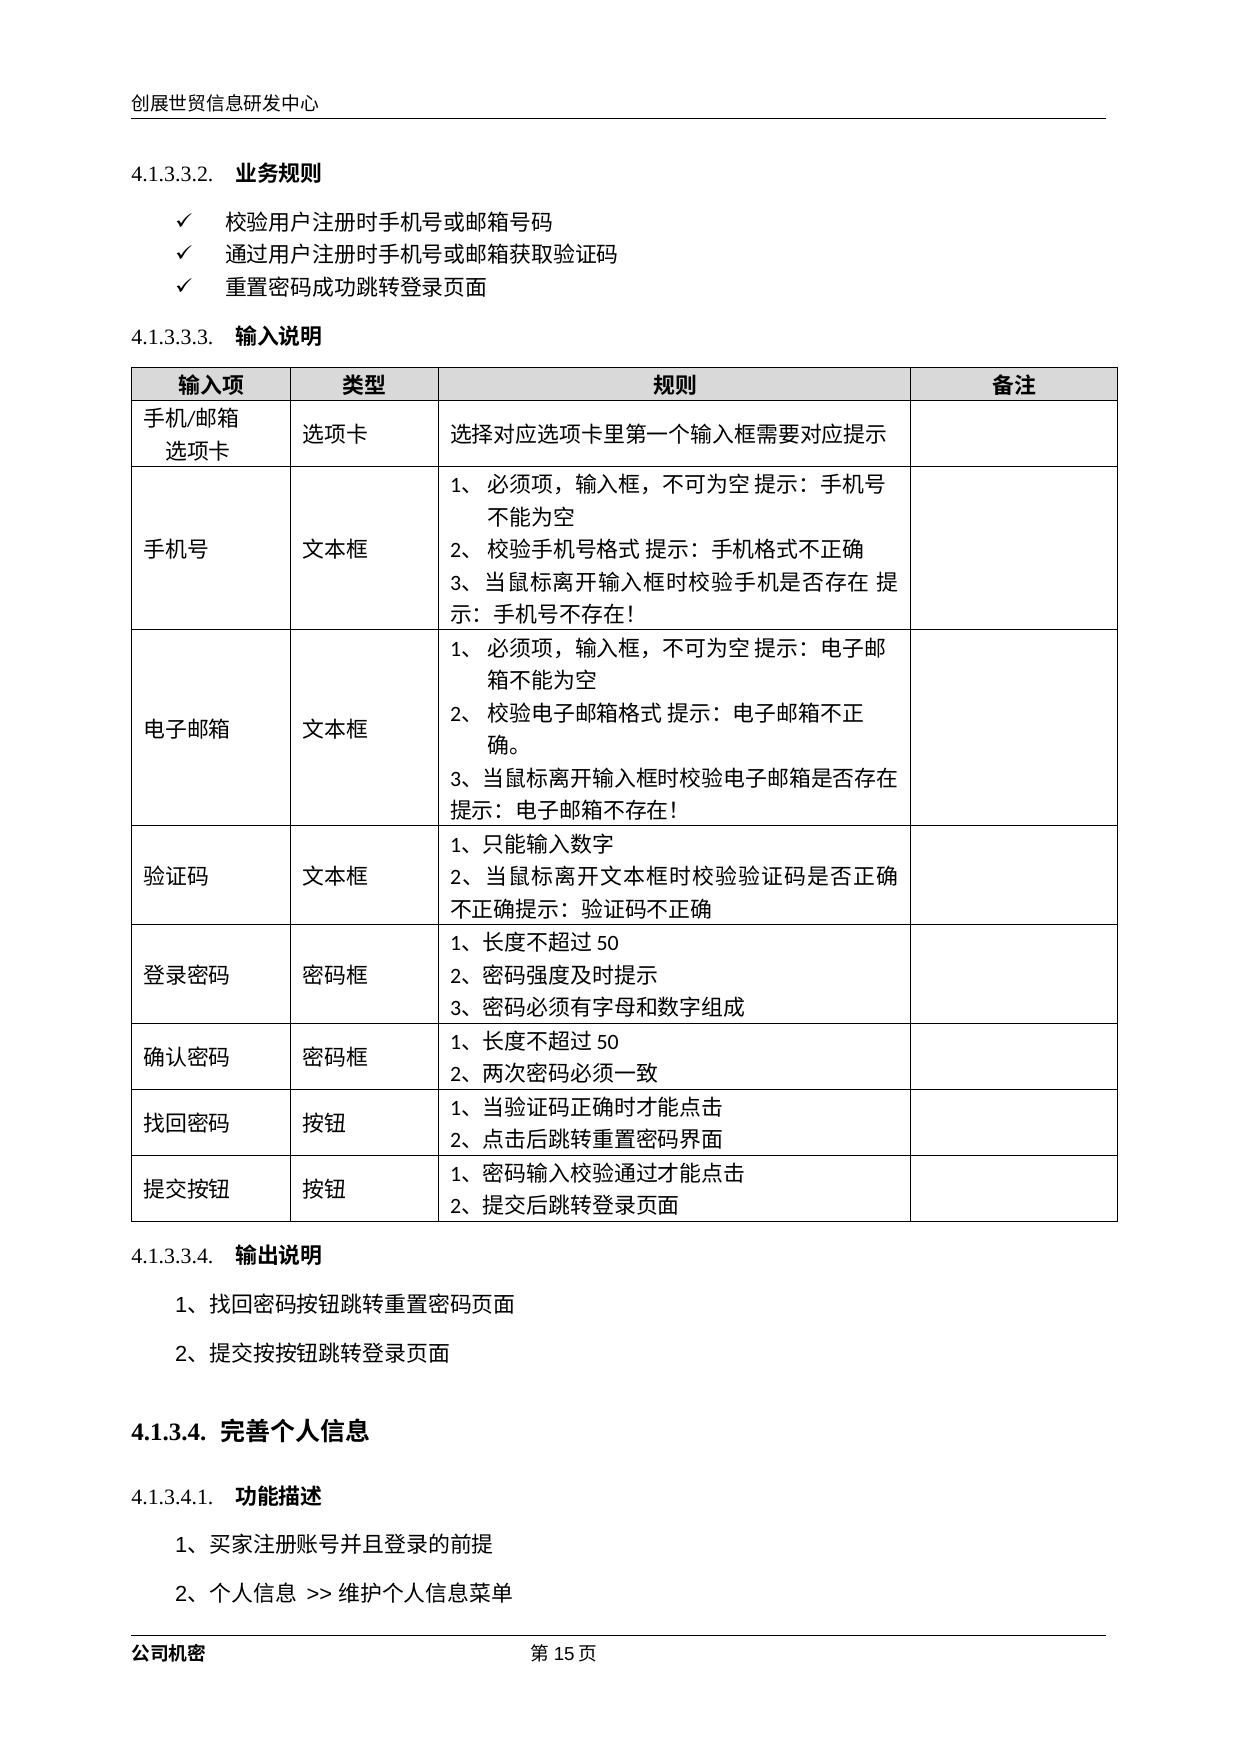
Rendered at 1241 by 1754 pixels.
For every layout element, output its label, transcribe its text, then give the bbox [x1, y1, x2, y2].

table_cell 1、长度不超过50 2、密码强度及时提示 3、密码必须有字母和数字组成 [439, 925, 910, 1022]
table_cell 按钮 [291, 1156, 438, 1221]
table_cell 文本框 [291, 467, 438, 629]
table_cell [911, 1024, 1117, 1088]
table_cell 文本框 [291, 826, 438, 924]
table_cell 按钮 [291, 1090, 438, 1154]
table_cell [911, 1156, 1117, 1221]
subtitle 功能描述 [131, 1491, 1106, 1524]
table_cell 选择对应选项卡里第一个输入框需要对应提示 [439, 401, 910, 466]
table_cell [911, 401, 1117, 466]
table_cell 验证码 [132, 826, 290, 924]
table_cell 找回密码 [132, 1090, 290, 1154]
subtitle 输入说明 [131, 318, 1106, 351]
text 1、找回密码按钮跳转重置密码页面 [131, 1287, 1106, 1319]
table_cell 1、密码输入校验通过才能点击 2、提交后跳转登录页面 [439, 1156, 910, 1221]
text 1、买家注册账号并且登录的前提 [131, 1540, 1106, 1572]
table_cell 密码框 [291, 1024, 438, 1088]
list 校验用户注册时手机号或邮箱号码 [175, 204, 1106, 237]
list 重置密码成功跳转登录页面 [175, 269, 1106, 302]
table_cell 手机号 [132, 467, 290, 629]
subtitle 输出说明 [131, 1238, 1106, 1270]
table_cell 必须项，输入框，不可为空 提示：电子邮箱不能为空 校验电子邮箱格式 提示：电子邮箱不正确。 3、当鼠标离开输入框时校验电子邮箱是否存在 提示：电子邮箱不存在！ [439, 630, 910, 825]
table_cell 选项卡 [291, 401, 438, 466]
table_header 规则 [439, 368, 910, 400]
table_cell [911, 826, 1117, 924]
table_cell [911, 925, 1117, 1022]
table_cell 确认密码 [132, 1024, 290, 1088]
table_header 备注 [911, 368, 1117, 400]
table_header 输入项 [132, 368, 290, 400]
table_cell 密码框 [291, 925, 438, 1022]
table_cell 提交按钮 [132, 1156, 290, 1221]
table_cell 1、只能输入数字 2、当鼠标离开文本框时校验验证码是否正确 不正确提示：验证码不正确 [439, 826, 910, 924]
table_cell [911, 1090, 1117, 1154]
subtitle 业务规则 [131, 156, 1106, 188]
table_cell 电子邮箱 [132, 630, 290, 825]
table_cell 必须项，输入框，不可为空 提示：手机号不能为空 校验手机号格式 提示：手机格式不正确 3、当鼠标离开输入框时校验手机是否存在 提示：手机号不存在！ [439, 467, 910, 629]
table_header 类型 [291, 368, 438, 400]
text 2、提交按按钮跳转登录页面 [131, 1335, 1106, 1368]
table_cell 1、长度不超过50 2、两次密码必须一致 [439, 1024, 910, 1088]
table_cell [911, 630, 1117, 825]
table_cell 1、当验证码正确时才能点击 2、点击后跳转重置密码界面 [439, 1090, 910, 1154]
table_cell 手机/邮箱 选项卡 [132, 401, 290, 466]
table_cell [911, 467, 1117, 629]
subtitle 完善个人信息 [131, 1397, 1106, 1462]
table_cell 文本框 [291, 630, 438, 825]
list 通过用户注册时手机号或邮箱获取验证码 [175, 237, 1106, 269]
table_cell 登录密码 [132, 925, 290, 1022]
